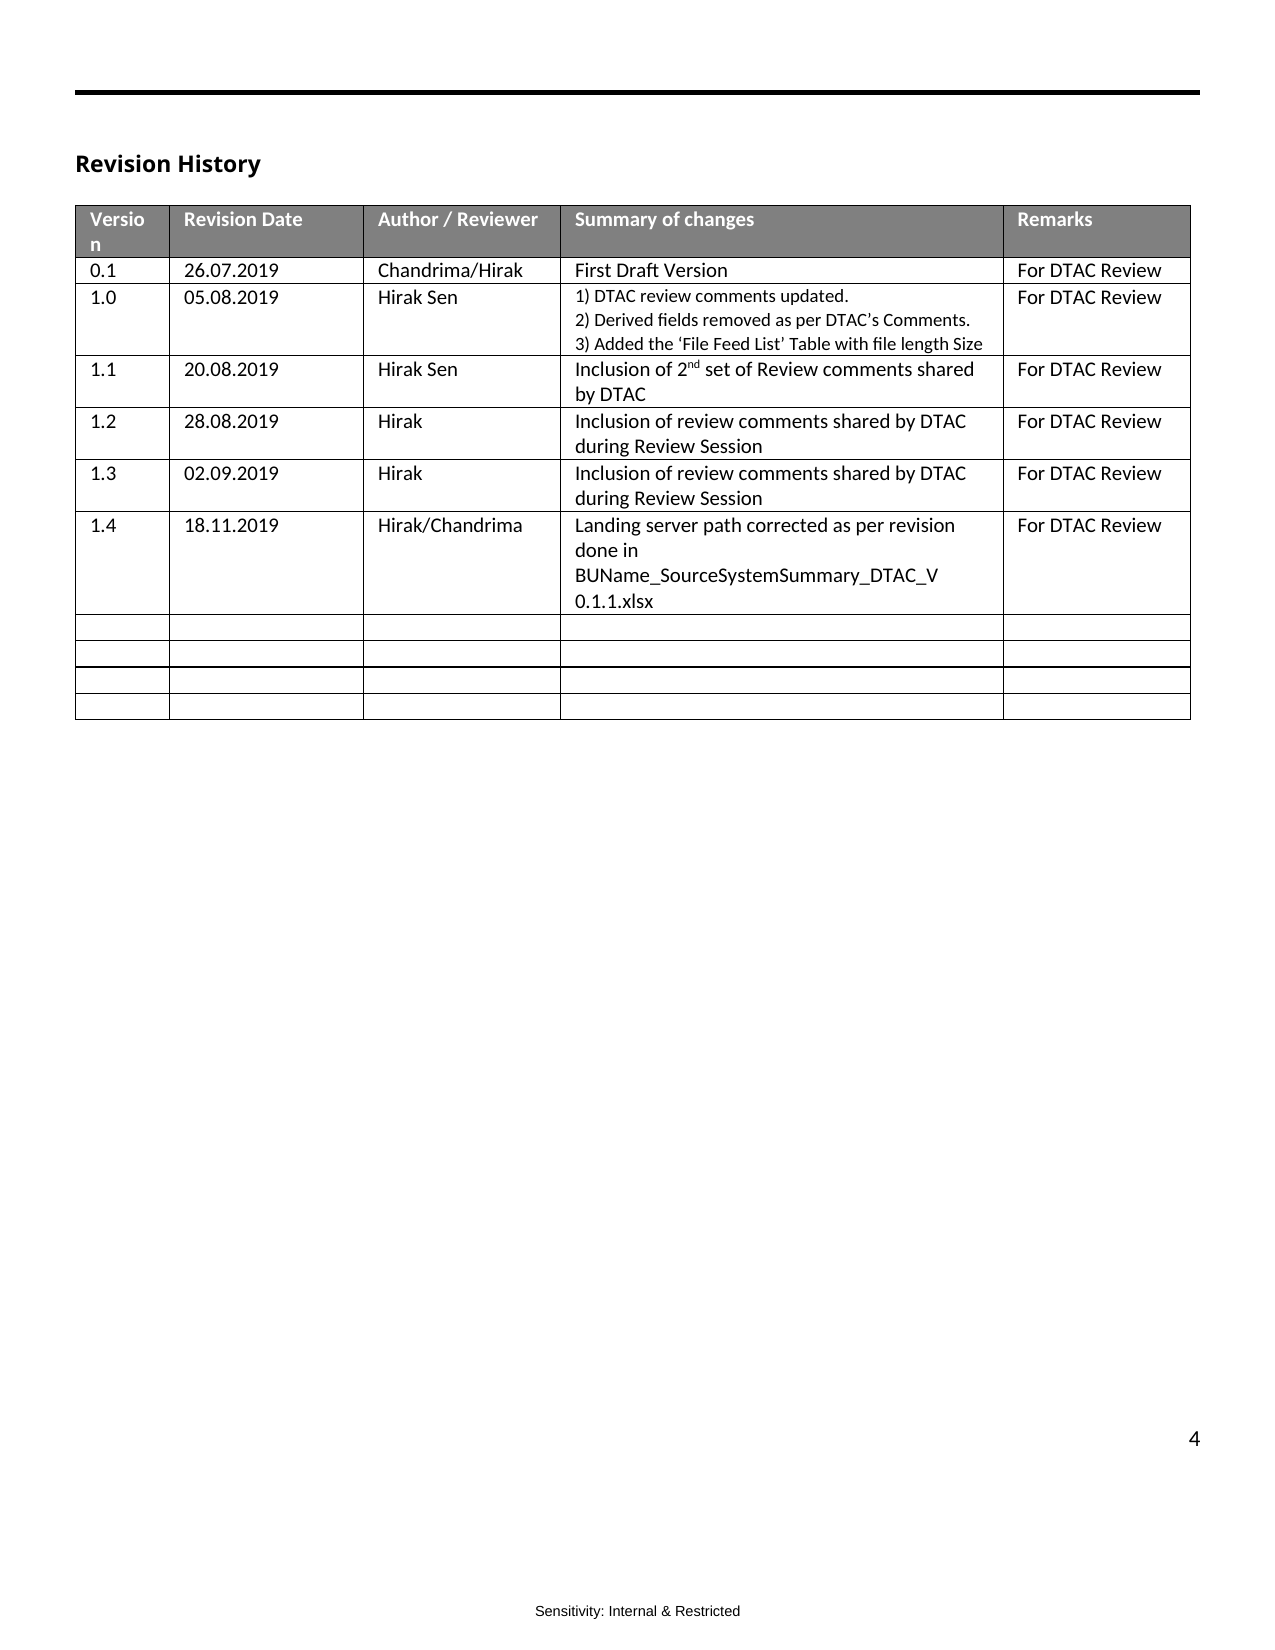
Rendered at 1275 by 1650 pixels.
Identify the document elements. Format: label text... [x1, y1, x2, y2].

table_cell Hirak Sen [364, 284, 560, 355]
table_header Remarks [1004, 206, 1190, 257]
table_cell 02.09.2019 [170, 460, 363, 511]
table_cell Chandrima/Hirak [364, 258, 560, 283]
table_cell 0.1 [76, 258, 169, 283]
text Revision History [75, 148, 1200, 179]
table_cell [561, 694, 1003, 719]
table_cell For DTAC Review [1004, 284, 1190, 355]
table_cell Inclusion of review comments shared by DTAC during Review Session [561, 408, 1003, 459]
table_cell [561, 615, 1003, 640]
table_cell 1) DTAC review comments updated. 2) Derived fields removed as per DTAC’s Comments. 3) Added the ‘File Feed List’ Table with file length Size [561, 284, 1003, 355]
table_cell [1004, 641, 1190, 666]
table_header Author / Reviewer [364, 206, 560, 257]
table_cell Hirak Sen [364, 356, 560, 407]
table_cell Inclusion of 2nd set of Review comments shared by DTAC [561, 356, 1003, 407]
table_cell 20.08.2019 [170, 356, 363, 407]
table_cell Hirak [364, 460, 560, 511]
table_cell [561, 668, 1003, 693]
table_cell Inclusion of review comments shared by DTAC during Review Session [561, 460, 1003, 511]
table_cell For DTAC Review [1004, 356, 1190, 407]
table_cell 1.4 [76, 512, 169, 613]
table_cell [364, 694, 560, 719]
table_cell For DTAC Review [1004, 460, 1190, 511]
table_cell 1.2 [76, 408, 169, 459]
table_cell 28.08.2019 [170, 408, 363, 459]
table_cell 05.08.2019 [170, 284, 363, 355]
table_cell [561, 641, 1003, 666]
table_cell 26.07.2019 [170, 258, 363, 283]
table_cell [364, 668, 560, 693]
table_cell Hirak [364, 408, 560, 459]
table_cell 18.11.2019 [170, 512, 363, 613]
table_cell For DTAC Review [1004, 258, 1190, 283]
table_cell [1004, 615, 1190, 640]
table_cell [76, 694, 169, 719]
table_cell [76, 668, 169, 693]
table_cell First Draft Version [561, 258, 1003, 283]
table_cell [170, 694, 363, 719]
table_cell 1.1 [76, 356, 169, 407]
table_cell Hirak/Chandrima [364, 512, 560, 613]
table_cell [76, 641, 169, 666]
table_cell [364, 641, 560, 666]
table_cell 1.3 [76, 460, 169, 511]
table_cell [170, 615, 363, 640]
table_cell Landing server path corrected as per revision done in BUName_SourceSystemSummary_DTAC_V 0.1.1.xlsx [561, 512, 1003, 613]
table_header Revision Date [170, 206, 363, 257]
table_cell [364, 615, 560, 640]
table_header Version [76, 206, 169, 257]
table_header Summary of changes [561, 206, 1003, 257]
table_cell [170, 668, 363, 693]
table_cell [170, 641, 363, 666]
table_cell For DTAC Review [1004, 408, 1190, 459]
table_cell [1004, 668, 1190, 693]
table_cell [76, 615, 169, 640]
table_cell 1.0 [76, 284, 169, 355]
table_cell For DTAC Review [1004, 512, 1190, 613]
table_cell [1004, 694, 1190, 719]
